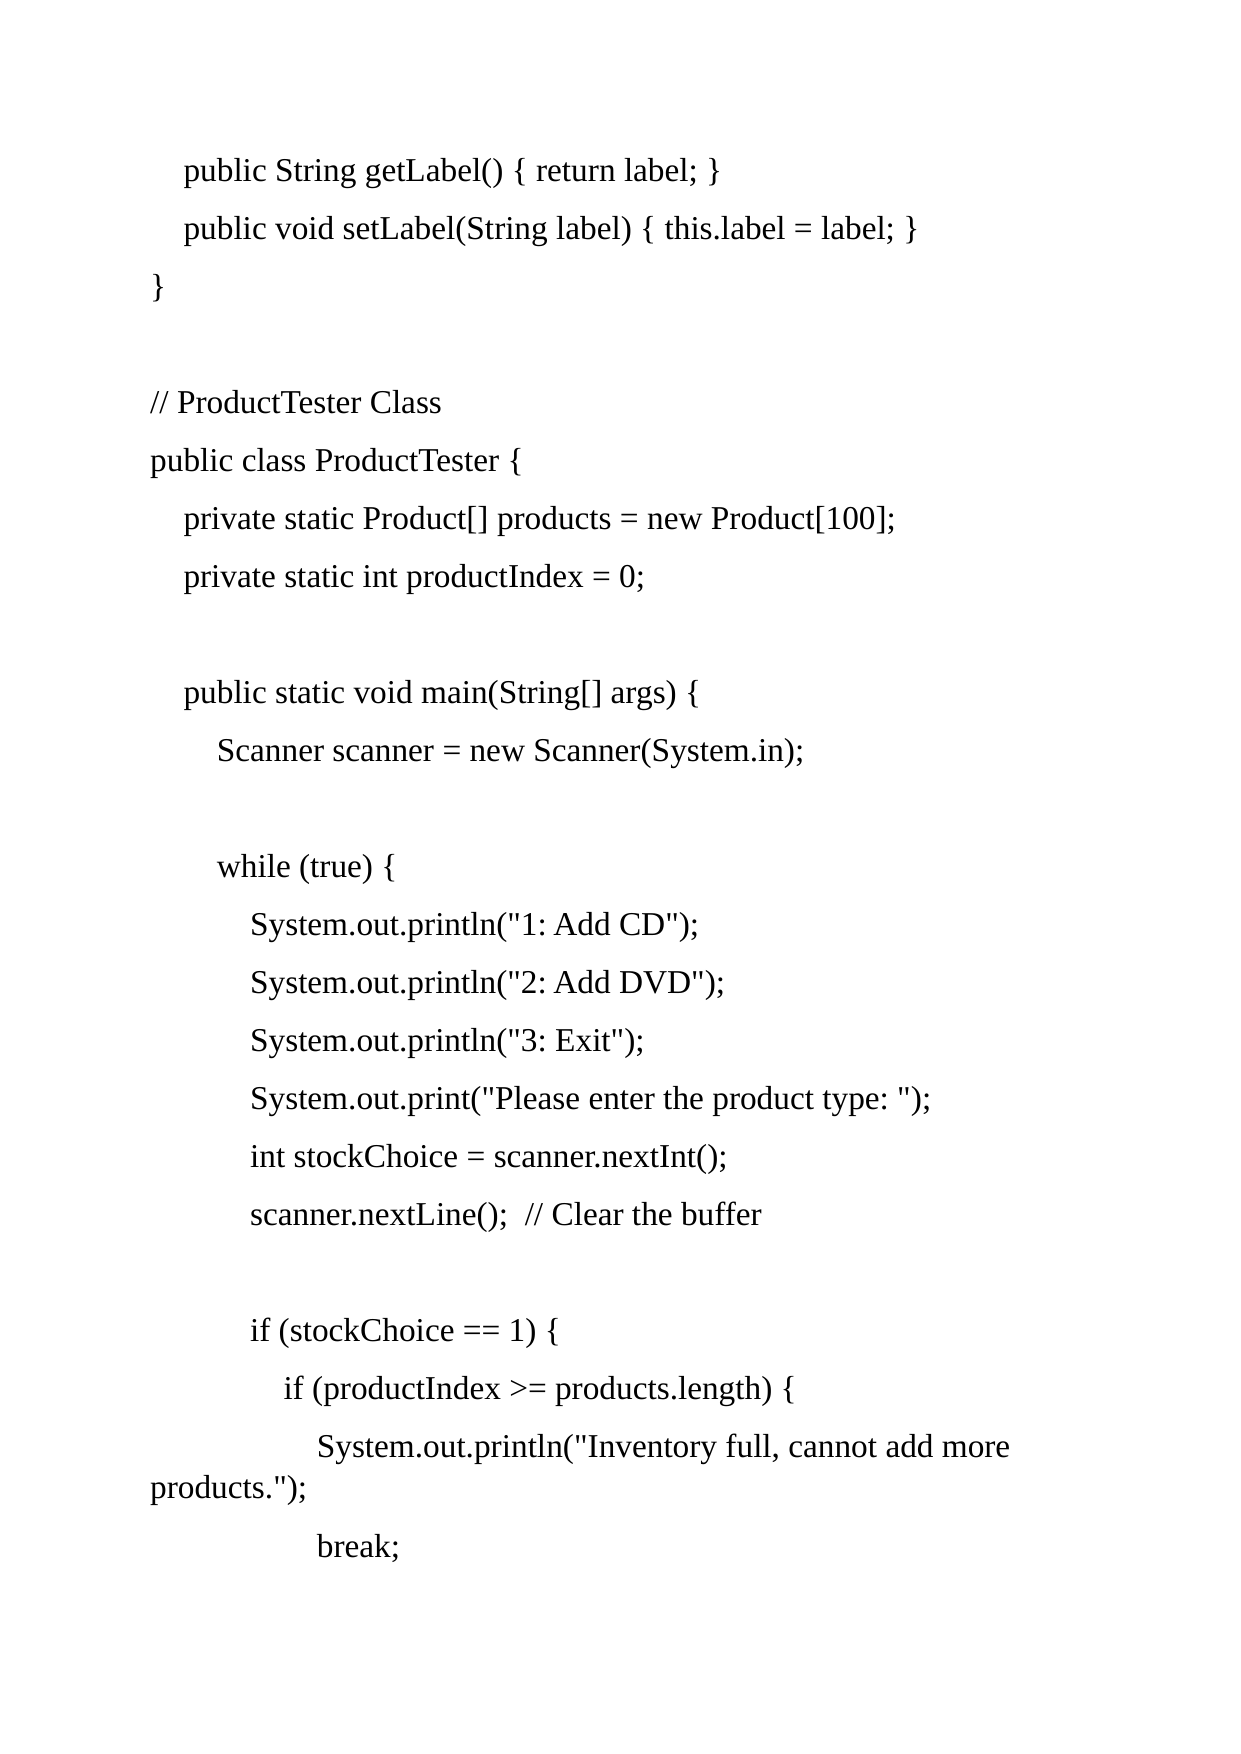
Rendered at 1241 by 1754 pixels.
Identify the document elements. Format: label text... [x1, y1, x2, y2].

text System.out.print("Please enter the product type: "); [150, 1078, 1090, 1117]
text while (true) { [150, 846, 1090, 884]
text // ProductTester Class [150, 382, 1090, 420]
text public class ProductTester { [150, 440, 1090, 478]
text System.out.println("2: Add DVD"); [150, 962, 1090, 1001]
text Scanner scanner = new Scanner(System.in); [150, 730, 1090, 768]
text break; [150, 1526, 1090, 1564]
text System.out.println("3: Exit"); [150, 1020, 1090, 1059]
text public static void main(String[] args) { [150, 672, 1090, 711]
text private static Product[] products = new Product[100]; [150, 498, 1090, 536]
text public void setLabel(String label) { this.label = label; } [150, 208, 1090, 246]
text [150, 1426, 1090, 1506]
text System.out.println("1: Add CD"); [150, 904, 1090, 943]
text if (productIndex >= products.length) { [150, 1368, 1090, 1407]
text if (stockChoice == 1) { [150, 1310, 1090, 1349]
text int stockChoice = scanner.nextInt(); [150, 1136, 1090, 1175]
text public String getLabel() { return label; } [150, 150, 1090, 188]
text scanner.nextLine(); // Clear the buffer [150, 1194, 1090, 1233]
text } [150, 266, 1090, 304]
text private static int productIndex = 0; [150, 556, 1090, 594]
